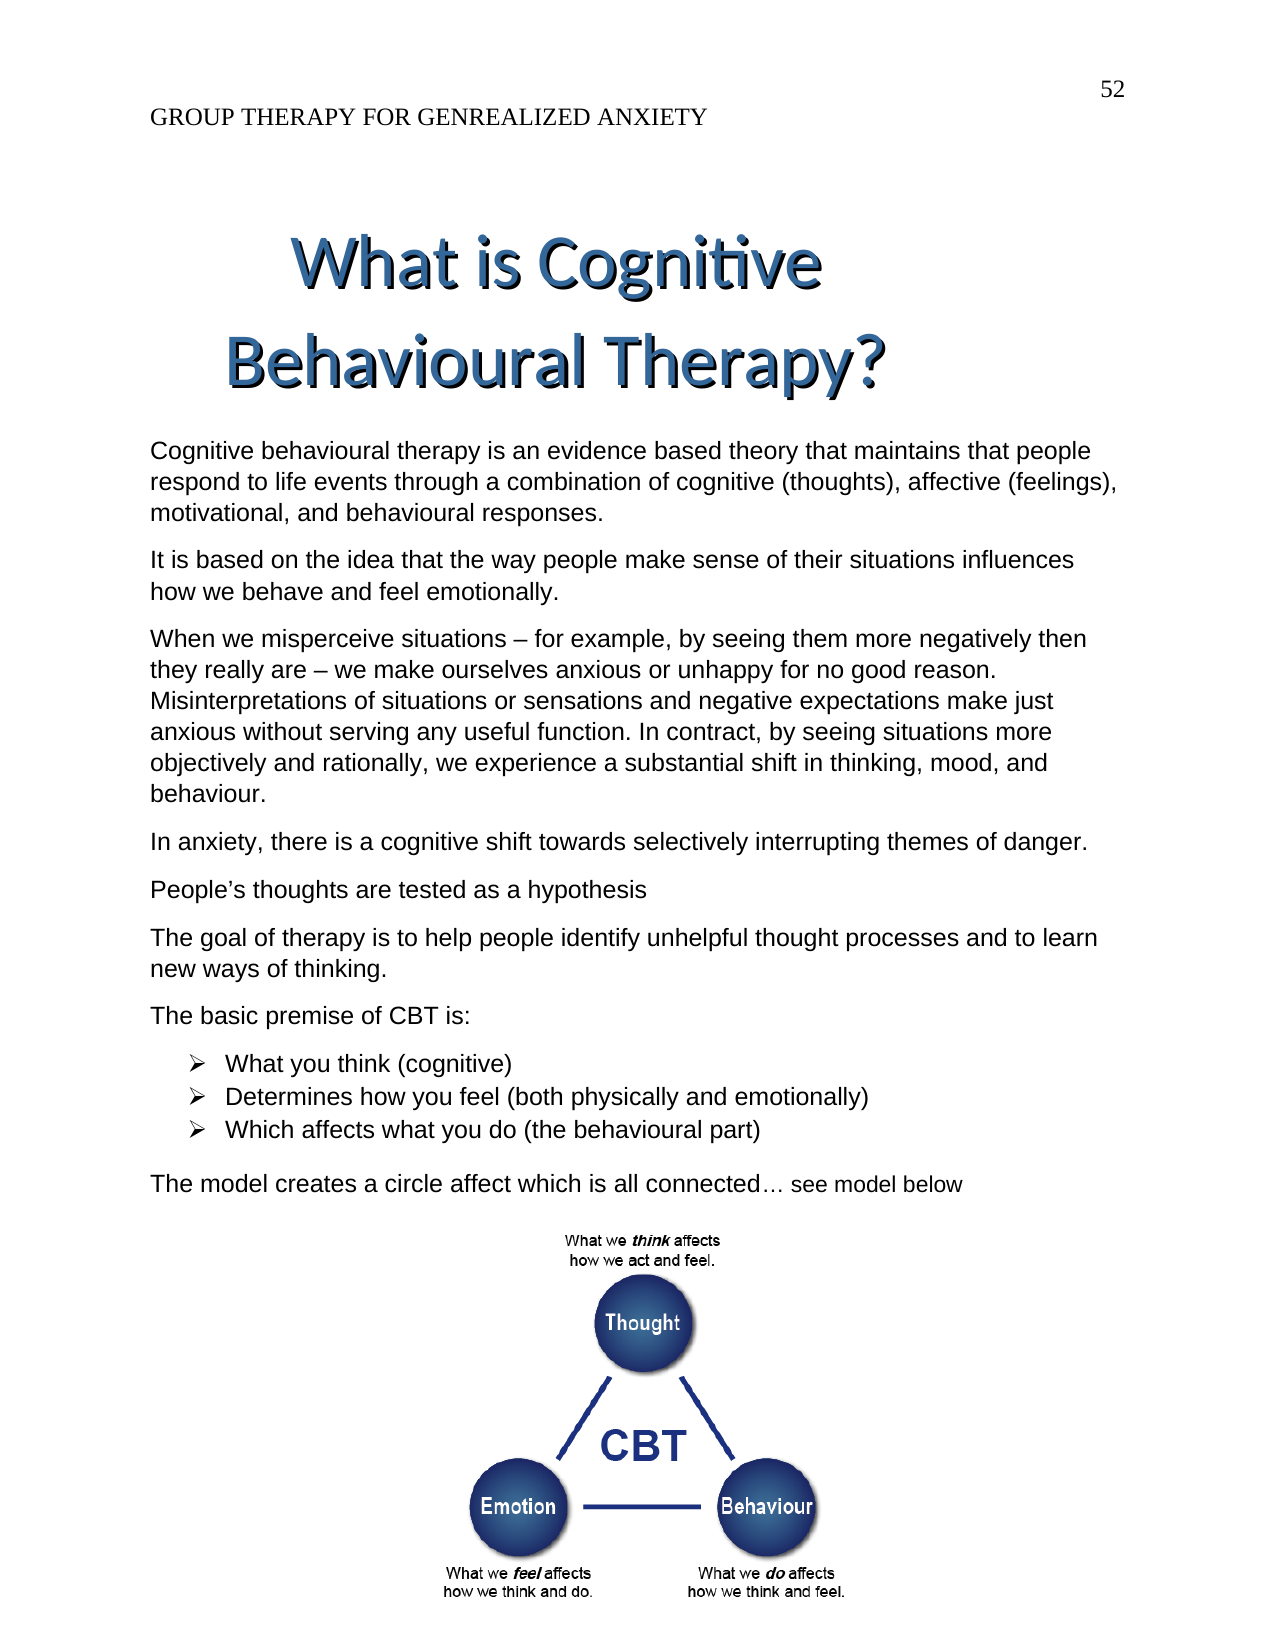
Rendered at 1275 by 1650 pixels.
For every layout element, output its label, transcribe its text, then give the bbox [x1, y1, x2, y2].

text When we misperceive situations – for example, by seeing them more negatively then they really are – we make ourselves anxious or unhappy for no good reason. Misinterpretations of situations or sensations and negative expectations make just anxious without serving any useful function. In contract, by seeing situations more objectively and rationally, we experience a substantial shift in thinking, mood, and behaviour. [150, 624, 1125, 808]
list What you think (cognitive) [187, 1049, 1125, 1078]
picture [427, 1220, 857, 1611]
list Which affects what you do (the behavioural part) [187, 1115, 1125, 1144]
text In anxiety, there is a cognitive shift towards selectively interrupting themes of danger. [150, 827, 1125, 856]
text The basic premise of CBT is: [150, 1001, 1125, 1030]
text The goal of therapy is to help people identify unhelpful thought processes and to learn new ways of thinking. [150, 923, 1125, 982]
text The model creates a circle affect which is all connected… see model below [150, 1169, 1125, 1198]
text People’s thoughts are tested as a hypothesis [150, 875, 1125, 904]
list Determines how you feel (both physically and emotionally) [187, 1082, 1125, 1111]
text Cognitive behavioural therapy is an evidence based theory that maintains that people respond to life events through a combination of cognitive (thoughts), affective (feelings), motivational, and behavioural responses. [150, 436, 1125, 527]
text It is based on the idea that the way people make sense of their situations influences how we behave and feel emotionally. [150, 546, 1125, 605]
